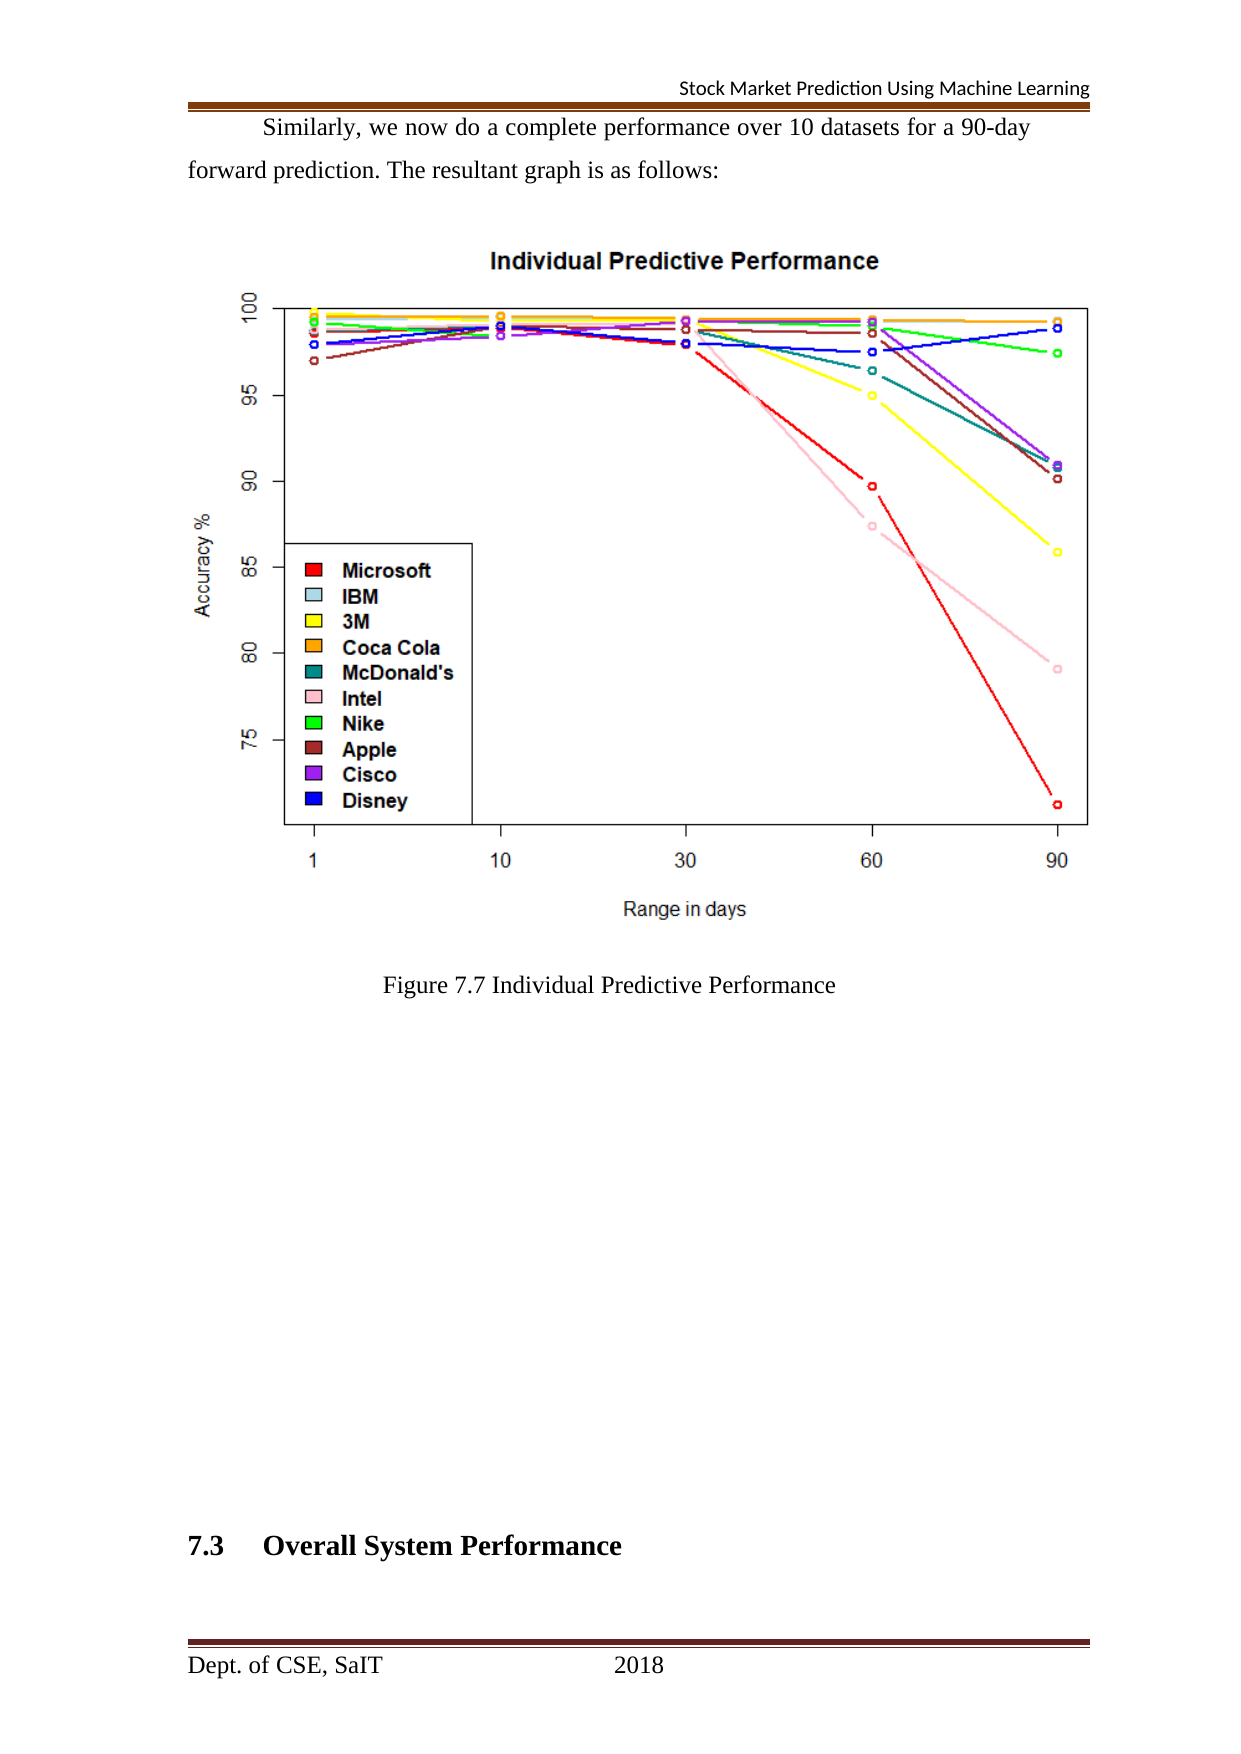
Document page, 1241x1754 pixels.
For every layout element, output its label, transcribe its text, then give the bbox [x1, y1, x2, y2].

text Figure 7.7 Individual Predictive Performance [187, 970, 1031, 999]
text Similarly, we now do a complete performance over 10 datasets for a 90-day forward prediction. The resultant graph is as follows: [187, 112, 1031, 184]
picture [187, 211, 1138, 946]
text 7.3 Overall System Performance [187, 1528, 1031, 1562]
